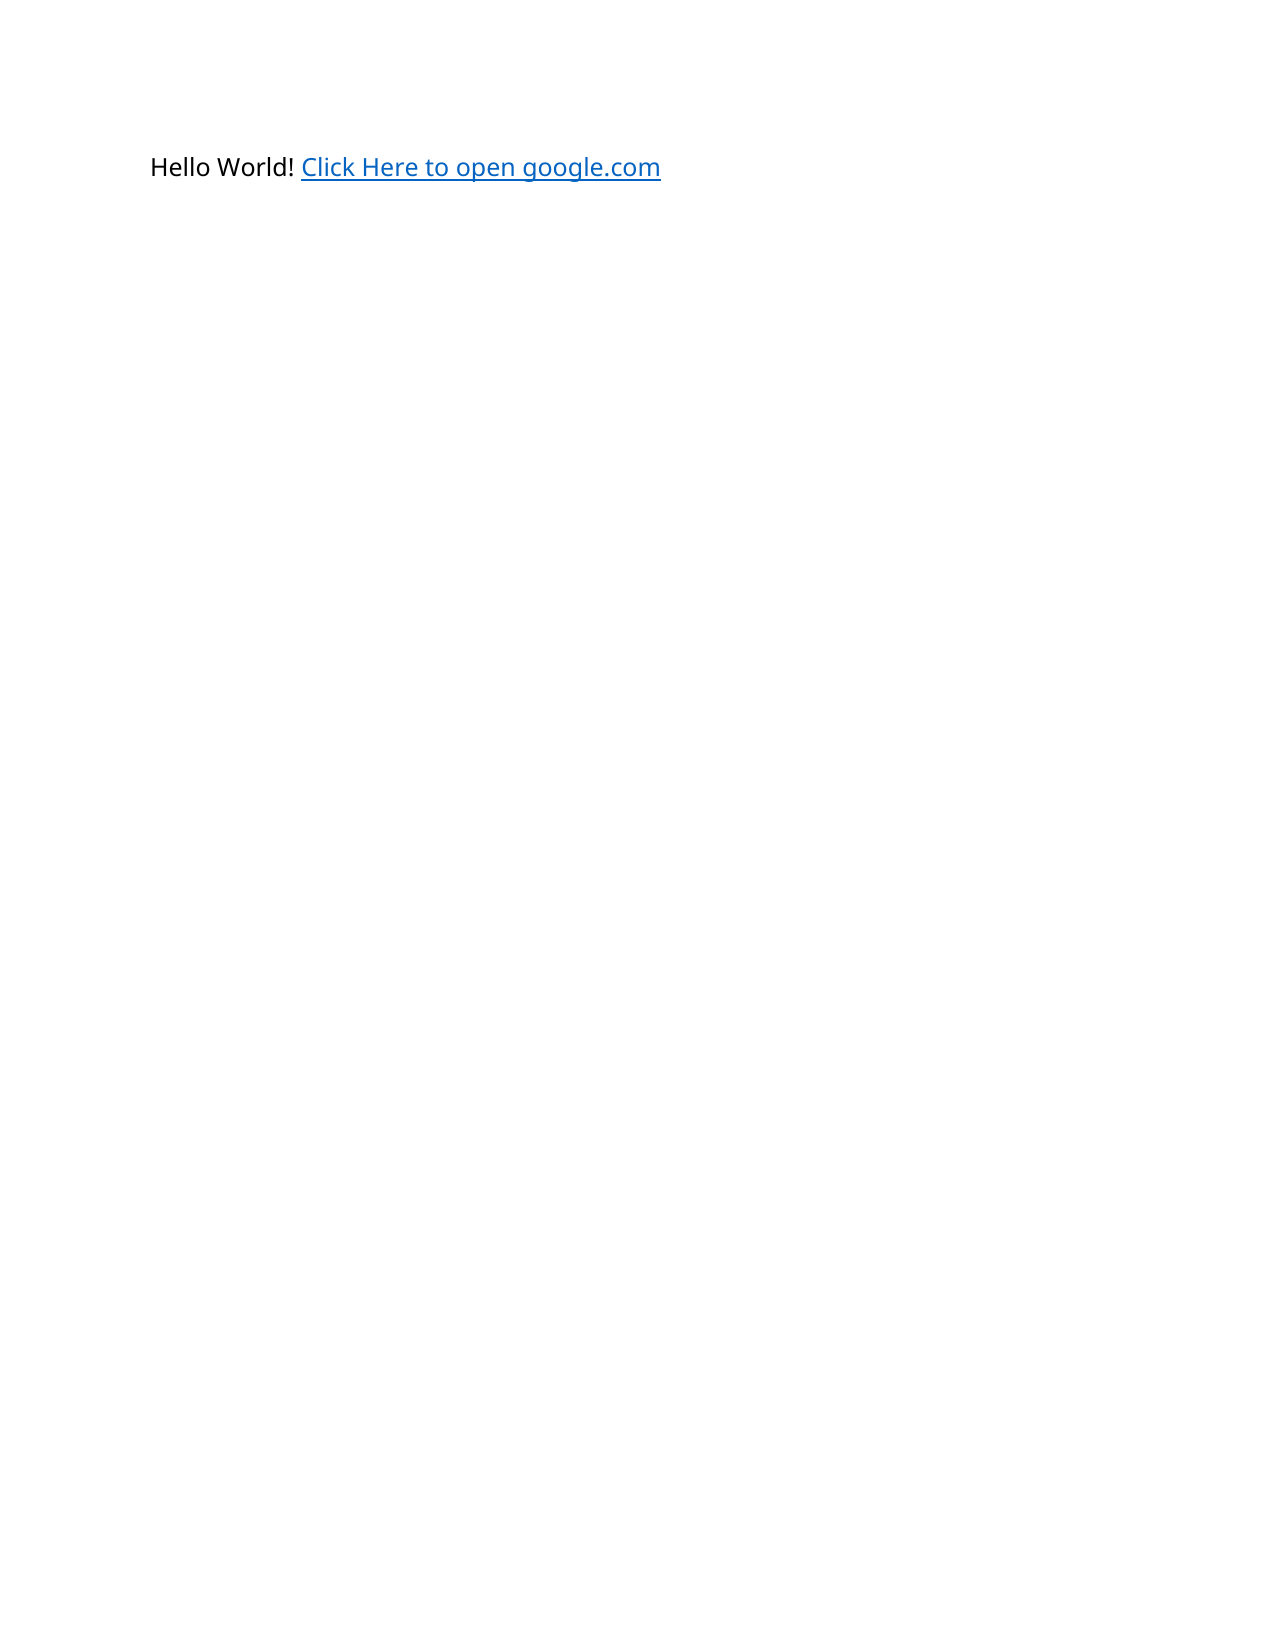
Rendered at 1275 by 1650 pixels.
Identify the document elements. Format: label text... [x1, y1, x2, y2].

text Hello World! Click Here to open google.com [150, 150, 1125, 184]
